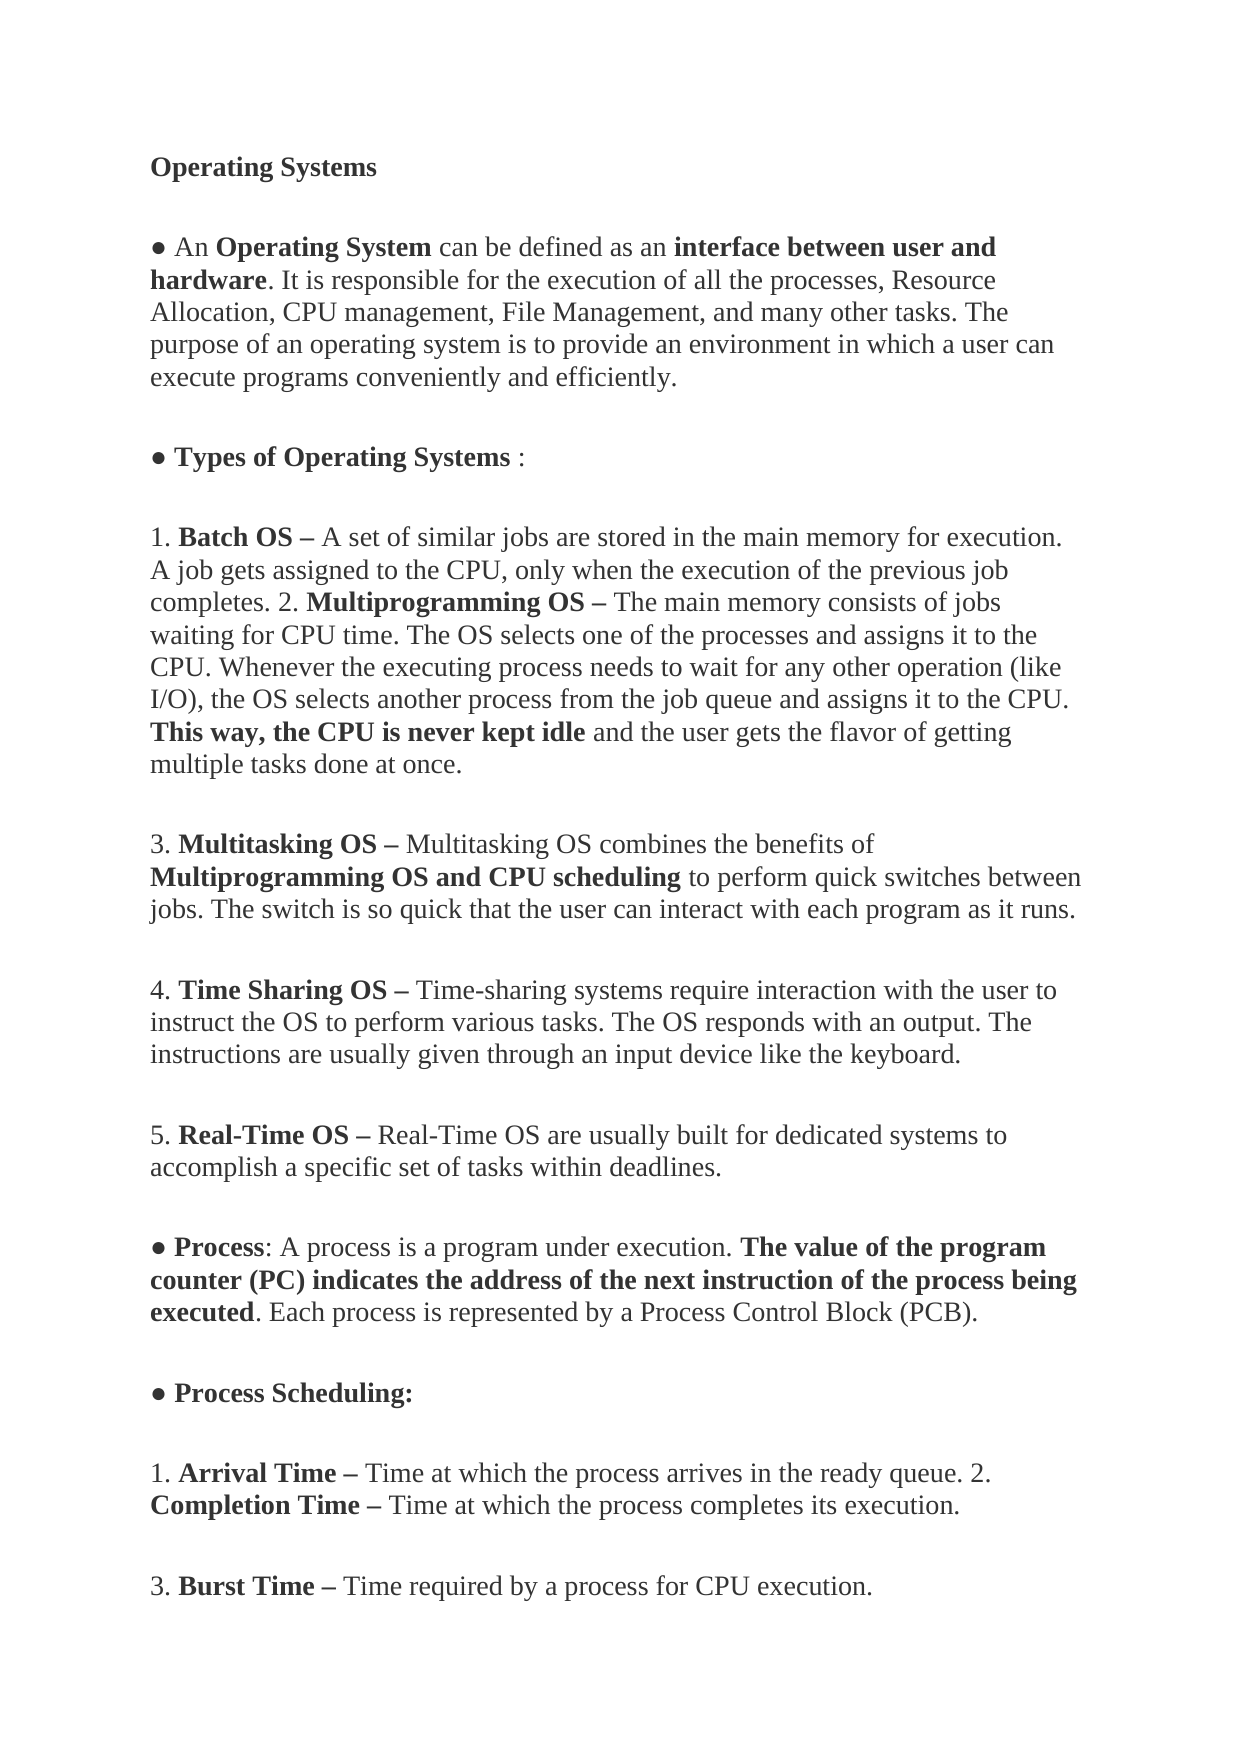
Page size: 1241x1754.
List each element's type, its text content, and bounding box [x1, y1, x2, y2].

text 3. Burst Time – Time required by a process for CPU execution. [150, 1569, 1090, 1601]
text 4. Time Sharing OS – Time-sharing systems require interaction with the user to instruct the OS to perform various tasks. The OS responds with an output. The instructions are usually given through an input device like the keyboard. [150, 973, 1090, 1070]
text 1. Batch OS – A set of similar jobs are stored in the main memory for execution. A job gets assigned to the CPU, only when the execution of the previous job completes. 2. Multiprogramming OS – The main memory consists of jobs waiting for CPU time. The OS selects one of the processes and assigns it to the CPU. Whenever the executing process needs to wait for any other operation (like I/O), the OS selects another process from the job queue and assigns it to the CPU. This way, the CPU is never kept idle and the user gets the flavor of getting multiple tasks done at once. [150, 521, 1090, 780]
text 1. Arrival Time – Time at which the process arrives in the ready queue. 2. Completion Time – Time at which the process completes its execution. [150, 1456, 1090, 1521]
text ● Process Scheduling: [150, 1376, 1090, 1408]
text Operating Systems [150, 150, 1090, 182]
text 5. Real-Time OS – Real-Time OS are usually built for dedicated systems to accomplish a specific set of tasks within deadlines. [150, 1118, 1090, 1183]
text 3. Multitasking OS – Multitasking OS combines the benefits of Multiprogramming OS and CPU scheduling to perform quick switches between jobs. The switch is so quick that the user can interact with each program as it runs. [150, 828, 1090, 925]
text ● An Operating System can be defined as an interface between user and hardware. It is responsible for the execution of all the processes, Resource Allocation, CPU management, File Management, and many other tasks. The purpose of an operating system is to provide an environment in which a user can execute programs conveniently and efficiently. [150, 230, 1090, 392]
text ● Process: A process is a program under execution. The value of the program counter (PC) indicates the address of the next instruction of the process being executed. Each process is represented by a Process Control Block (PCB). [150, 1231, 1090, 1328]
text ● Types of Operating Systems : [150, 440, 1090, 473]
